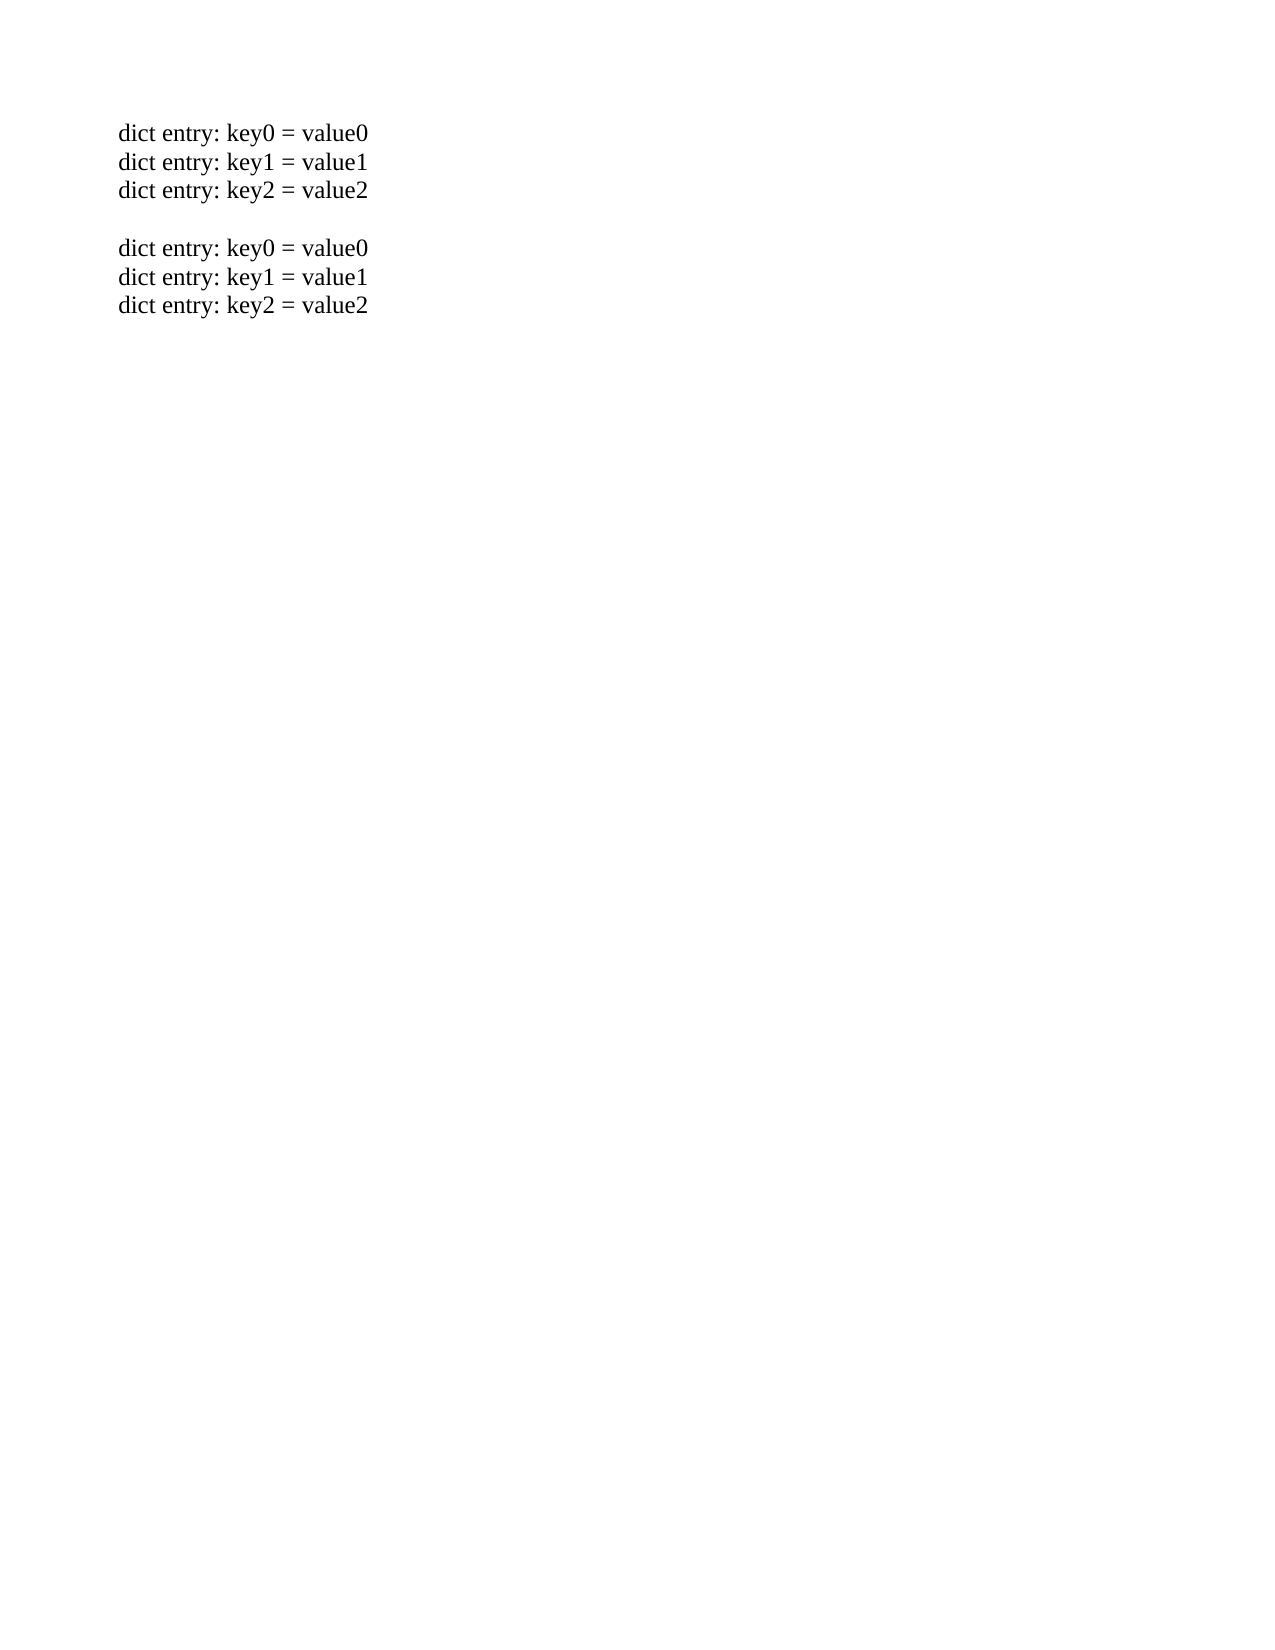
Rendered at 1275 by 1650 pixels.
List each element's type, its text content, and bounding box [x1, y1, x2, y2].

text dict entry: key0 = value0 [118, 118, 1157, 147]
text dict entry: key1 = value1 [118, 147, 1157, 176]
text dict entry: key0 = value0 [118, 233, 1157, 262]
text dict entry: key2 = value2 [118, 291, 1157, 319]
text dict entry: key1 = value1 [118, 262, 1157, 291]
text dict entry: key2 = value2 [118, 176, 1157, 204]
